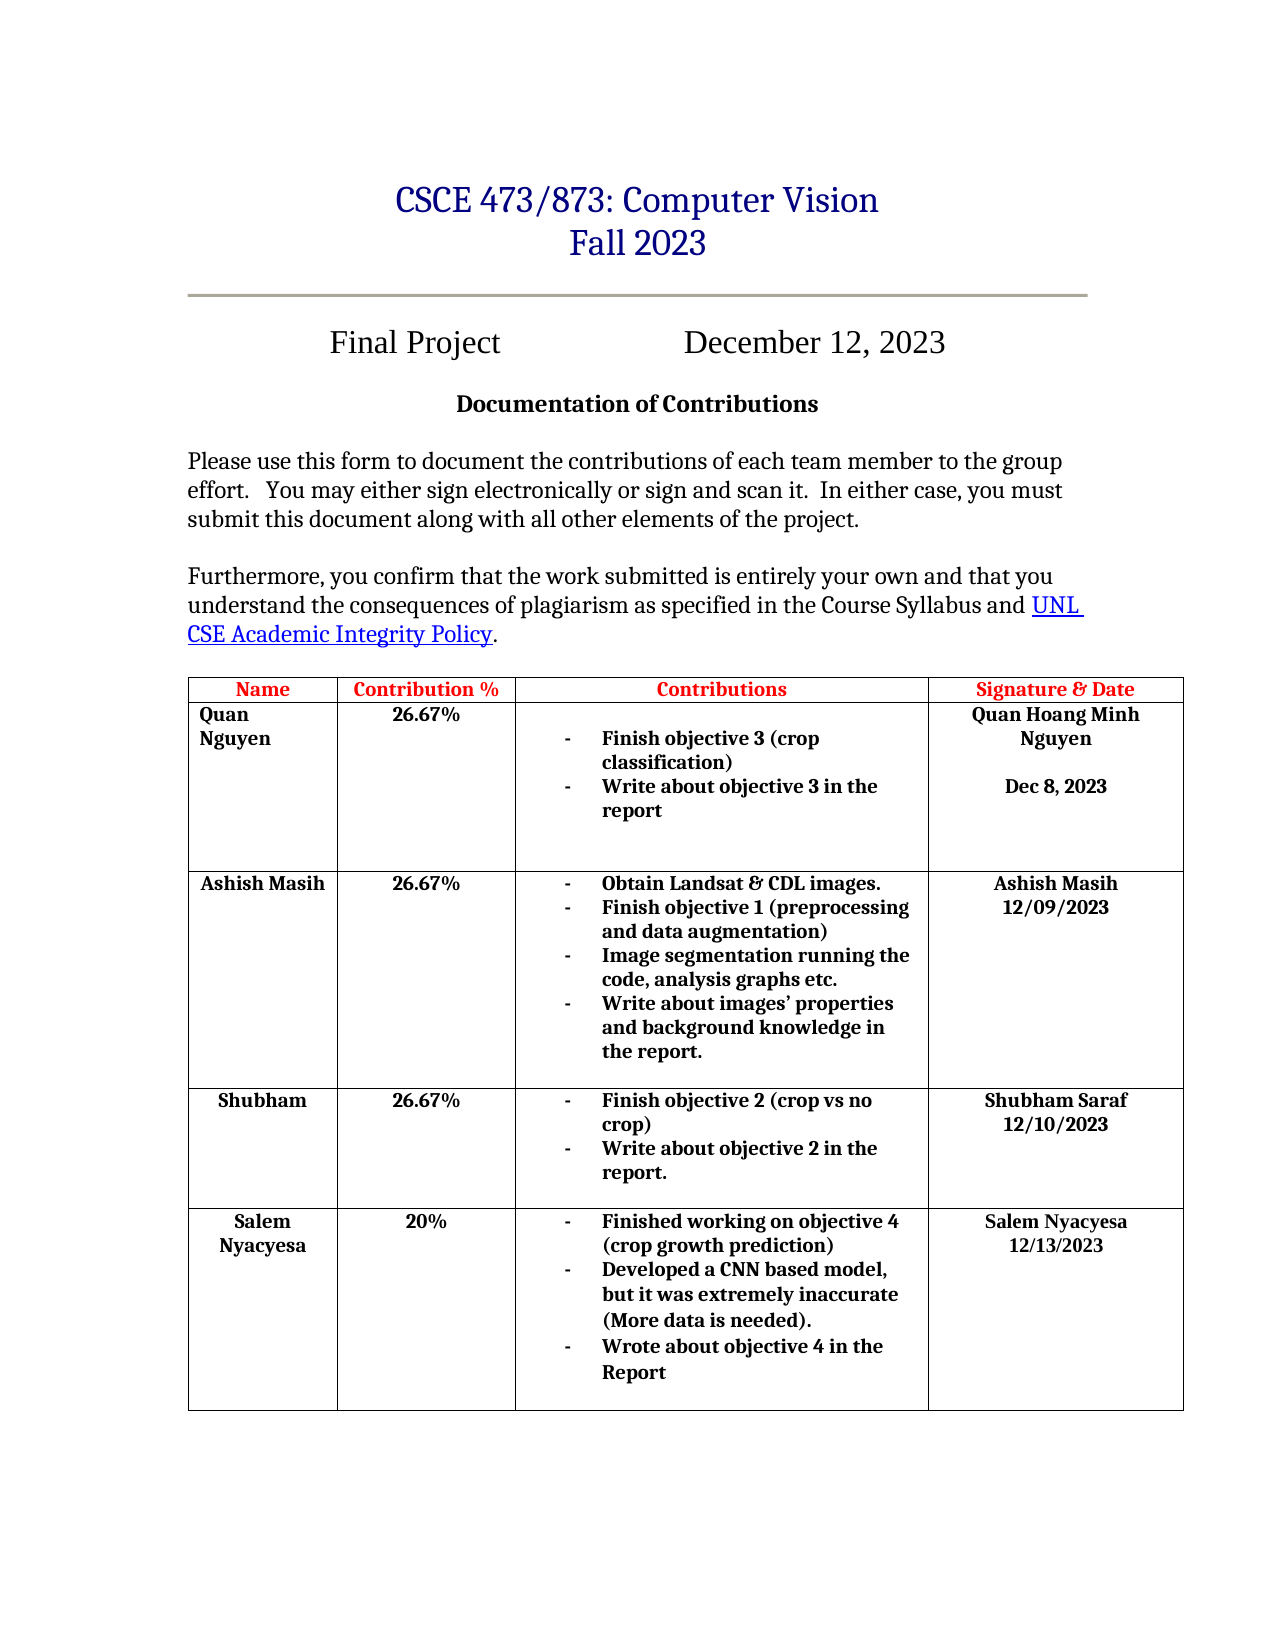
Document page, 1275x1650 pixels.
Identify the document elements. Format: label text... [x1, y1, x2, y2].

table_header Contributions [516, 678, 928, 702]
table_cell 26.67% [338, 872, 515, 1087]
table_cell Finished working on objective 4 (crop growth prediction) Developed a CNN based model, but it was extremely inaccurate (More data is needed). Wrote about objective 4 in the Report [516, 1209, 928, 1410]
text Documentation of Contributions [187, 389, 1087, 418]
table_cell Obtain Landsat & CDL images. Finish objective 1 (preprocessing and data augmentation) Image segmentation running the code, analysis graphs etc. Write about images’ properties and background knowledge in the report. [516, 872, 928, 1087]
table_cell 20% [338, 1209, 515, 1410]
table_header Signature & Date [929, 678, 1183, 702]
table_cell Salem Nyacyesa 12/13/2023 [929, 1209, 1183, 1410]
table_cell Quan Hoang Minh Nguyen Dec 8, 2023 [929, 703, 1183, 871]
text Please use this form to document the contributions of each team member to the group effort. You may either sign electronically or sign and scan it. In either case, you must submit this document along with all other elements of the project. [187, 447, 1087, 533]
table_header Name [189, 678, 337, 702]
table_cell 26.67% [338, 1089, 515, 1208]
text Furthermore, you confirm that the work submitted is entirely your own and that you understand the consequences of plagiarism as specified in the Course Syllabus and UNL CSE Academic Integrity Policy. [187, 562, 1087, 648]
table_cell Finish objective 2 (crop vs no crop) Write about objective 2 in the report. [516, 1089, 928, 1208]
table_cell Shubham Saraf 12/10/2023 [929, 1089, 1183, 1208]
table_cell Salem Nyacyesa [189, 1209, 337, 1410]
text CSCE 473/873: Computer Vision Fall 2023 [187, 179, 1087, 265]
table_cell Ashish Masih 12/09/2023 [929, 872, 1183, 1087]
table_cell Shubham [189, 1089, 337, 1208]
table_cell Finish objective 3 (crop classification) Write about objective 3 in the report [516, 703, 928, 871]
table_cell Quan Nguyen [189, 703, 337, 871]
table_cell Ashish Masih [189, 872, 337, 1087]
table_header Contribution % [338, 678, 515, 702]
subtitle Final Project December 12, 2023 [187, 322, 1087, 361]
table_cell 26.67% [338, 703, 515, 871]
